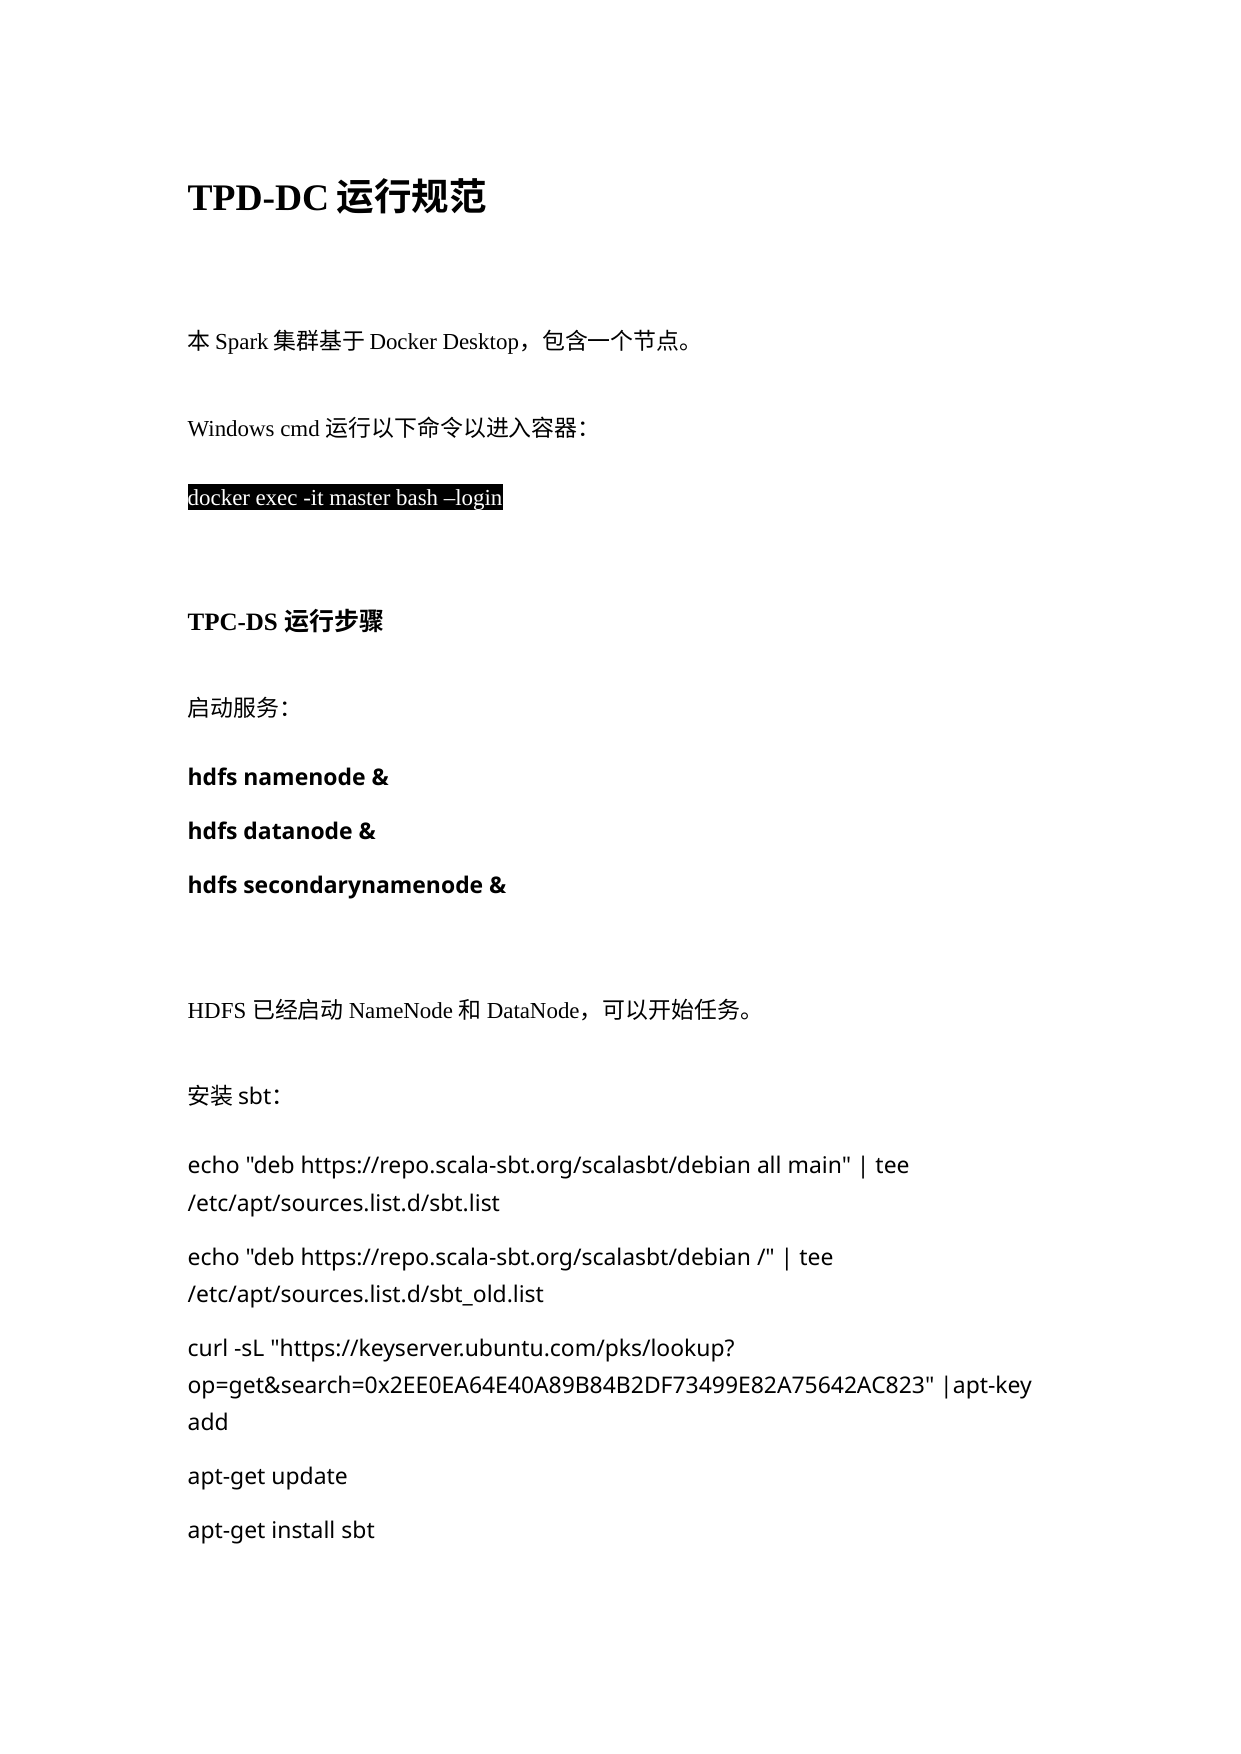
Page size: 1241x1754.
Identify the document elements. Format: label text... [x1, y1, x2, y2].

text docker exec -it master bash –login [187, 481, 1053, 513]
text echo "deb https://repo.scala-sbt.org/scalasbt/debian /" | tee /etc/apt/sources.list.d/sbt_old.list [187, 1240, 1053, 1310]
text Windows cmd 运行以下命令以进入容器： [187, 394, 1053, 459]
text 本Spark集群基于Docker Desktop，包含一个节点。 [187, 307, 1053, 372]
text apt-get update [187, 1459, 1053, 1492]
text 启动服务： [187, 674, 1053, 739]
text curl -sL "https://keyserver.ubuntu.com/pks/lookup?op=get&search=0x2EE0EA64E40A89B84B2DF73499E82A75642AC823" |apt-key add [187, 1331, 1053, 1438]
text apt-get install sbt [187, 1513, 1053, 1546]
text hdfs namenode & [187, 760, 1053, 793]
text hdfs datanode & [187, 814, 1053, 847]
text TPC-DS 运行步骤 [187, 587, 1053, 652]
text hdfs secondarynamenode & [187, 868, 1053, 900]
text echo "deb https://repo.scala-sbt.org/scalasbt/debian all main" | tee /etc/apt/sources.list.d/sbt.list [187, 1149, 1053, 1219]
text TPD-DC运行规范 [187, 162, 1053, 227]
text HDFS 已经启动 NameNode 和 DataNode，可以开始任务。 [187, 976, 1053, 1041]
text 安装sbt： [187, 1062, 1053, 1127]
